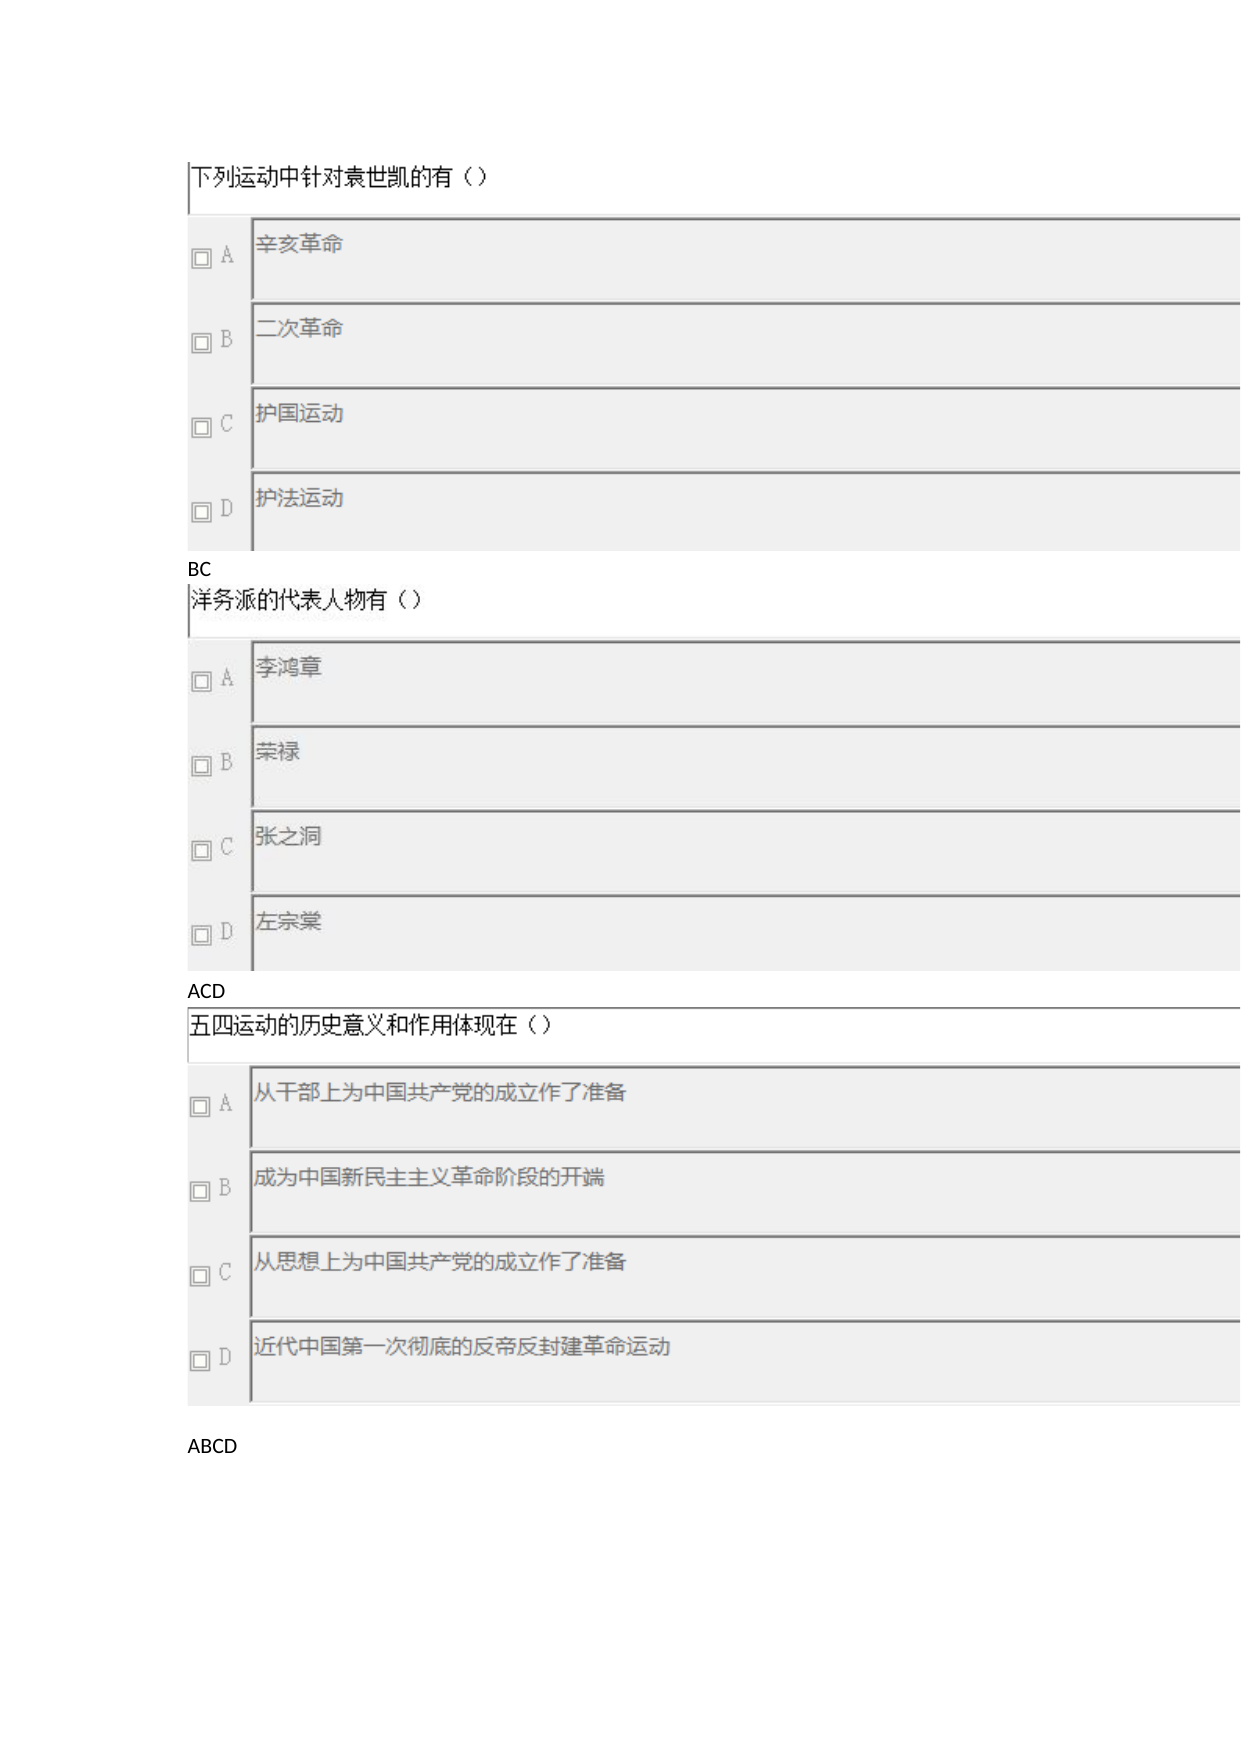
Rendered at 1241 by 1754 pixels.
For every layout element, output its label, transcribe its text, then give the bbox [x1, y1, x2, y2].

text BC [187, 552, 1053, 584]
picture [187, 1007, 1241, 1406]
picture [187, 162, 1241, 551]
picture [187, 584, 1241, 971]
text ACD [187, 974, 1053, 1007]
text ABCD [187, 1429, 1053, 1462]
